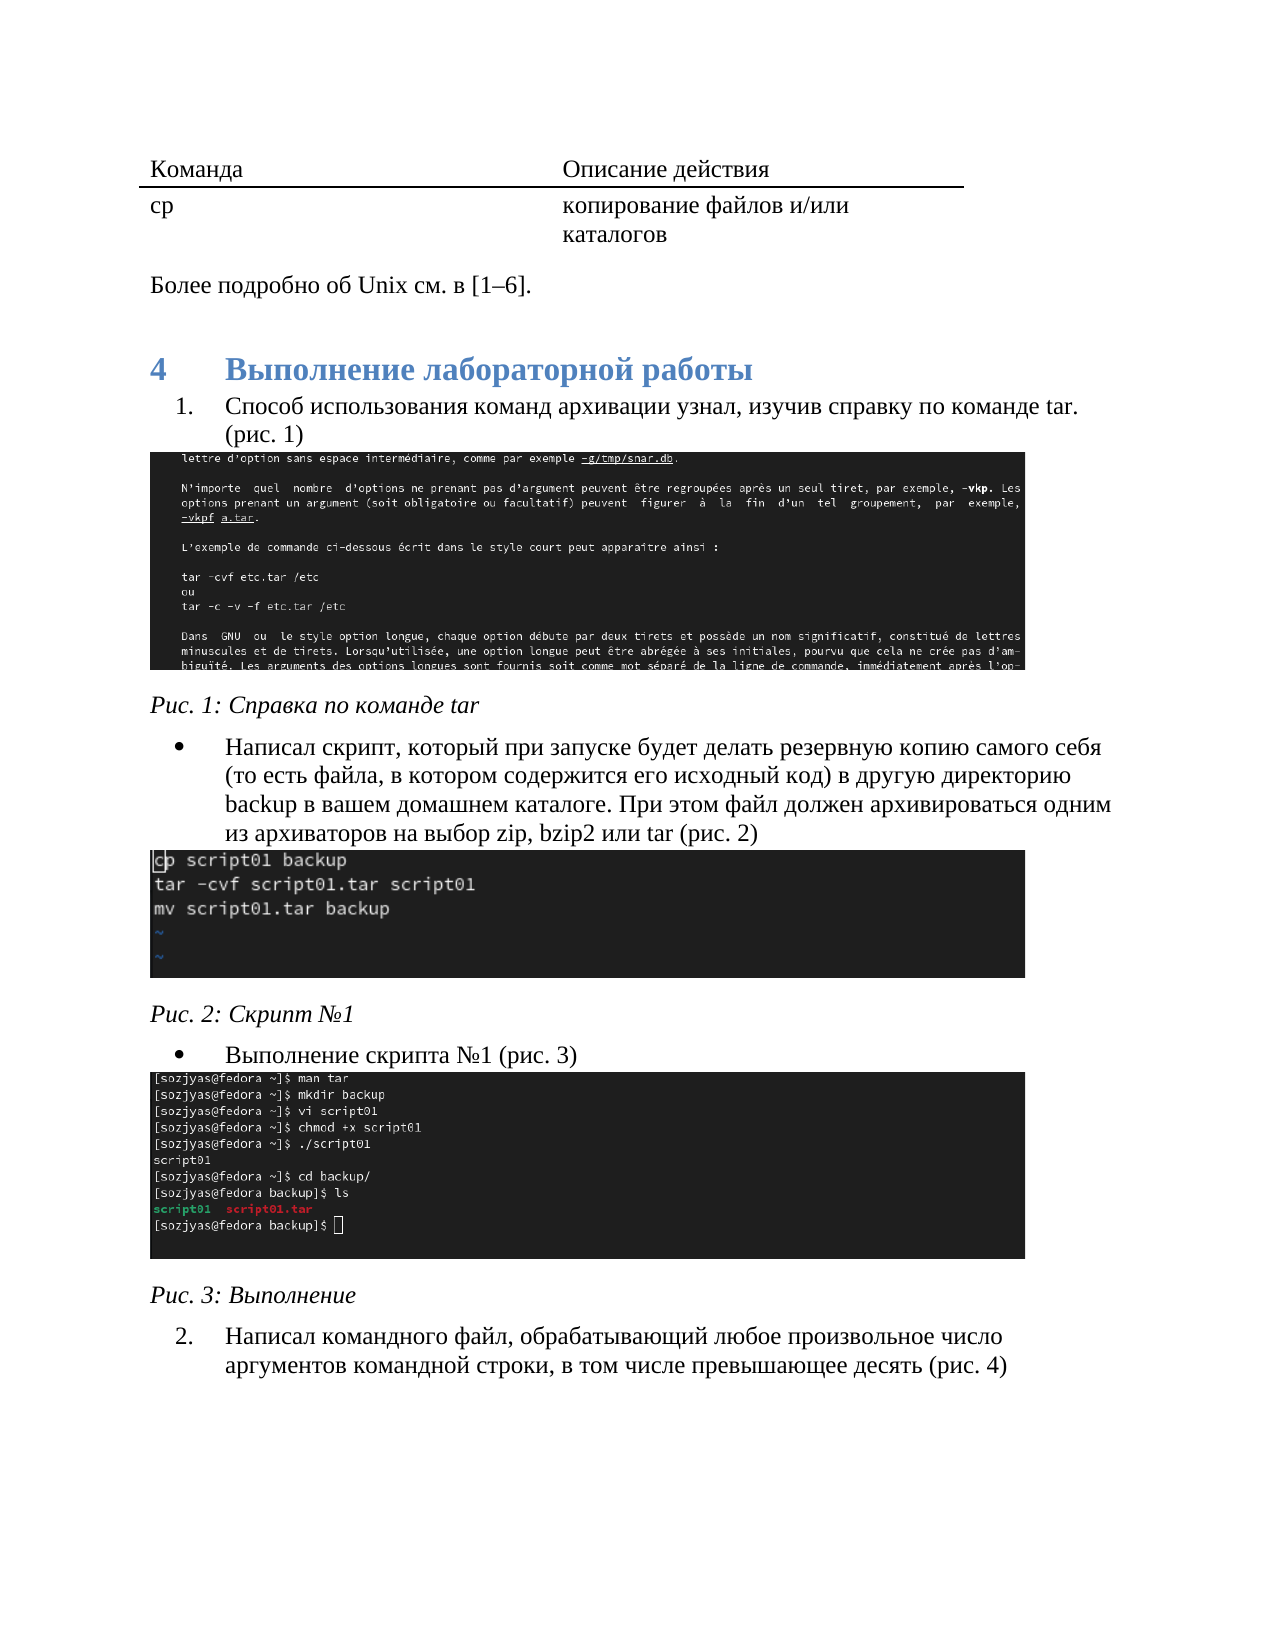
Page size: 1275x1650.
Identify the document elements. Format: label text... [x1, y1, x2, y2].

table_header Команда [139, 150, 551, 186]
picture [150, 1072, 1025, 1259]
list Способ использования команд архивации узнал, изучив справку по команде tar. (рис. 1) [175, 391, 1125, 448]
table_cell копирование файлов и/или каталогов [551, 188, 964, 251]
list Написал скрипт, который при запуске будет делать резервную копию самого себя (то есть файла, в котором содержится его исходный код) в другую директорию backup в вашем домашнем каталоге. При этом файл должен архивироваться одним из архиваторов на выбор zip, bzip2 или tar (рис. 2) [175, 732, 1125, 847]
table_cell cp [139, 188, 551, 251]
picture [150, 452, 1025, 670]
text Рис. 3: Выполнение [150, 1280, 1125, 1309]
list Выполнение скрипта №1 (рис. 3) [175, 1040, 1125, 1069]
table_header Описание действия [551, 150, 964, 186]
list Написал командного файл, обрабатывающий любое произвольное число аргументов командной строки, в том числе превышающее десять (рис. 4) [175, 1321, 1125, 1379]
text Рис. 1: Справка по команде tar [150, 691, 1125, 719]
picture [150, 850, 1025, 978]
text Более подробно об Unix см. в [1–6]. [150, 270, 1125, 299]
text Рис. 2: Скрипт №1 [150, 999, 1125, 1027]
subtitle 4 Выполнение лабораторной работы [150, 349, 1125, 387]
